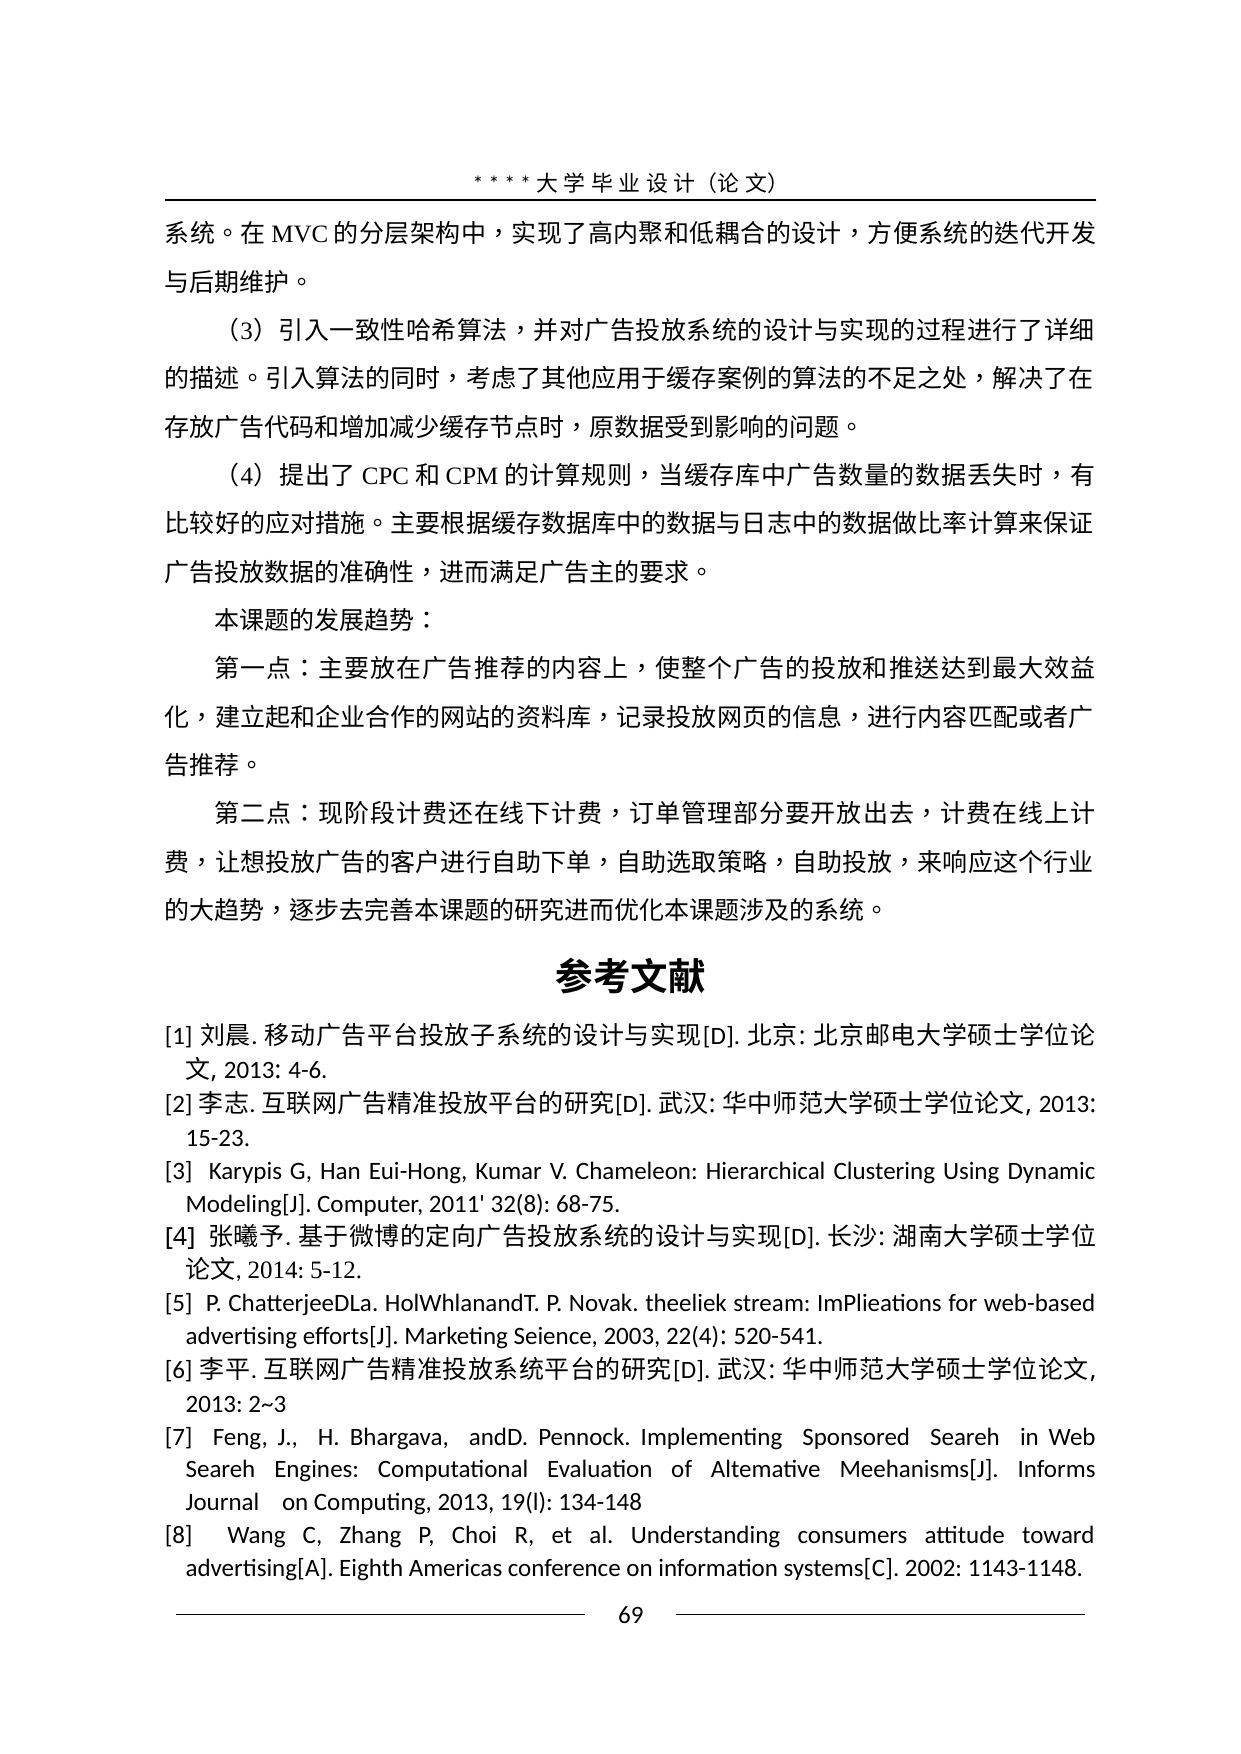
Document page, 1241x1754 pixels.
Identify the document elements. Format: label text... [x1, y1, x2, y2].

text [164, 201, 1096, 297]
text [1] 刘晨. 移动广告平台投放子系统的设计与实现[D]. 北京: 北京邮电大学硕士学位论文, 2013: 4-6. [164, 1018, 1096, 1086]
text （4）提出了CPC和CPM的计算规则，当缓存库中广告数量的数据丢失时，有比较好的应对措施。主要根据缓存数据库中的数据与日志中的数据做比率计算来保证广告投放数据的准确性，进而满足广告主的要求。 [164, 442, 1096, 587]
text [2] 李志. 互联网广告精准投放平台的研究[D]. 武汉: 华中师范大学硕士学位论文, 2013: 15-23. [164, 1086, 1096, 1153]
text [3] Karypis G, Han Eui-Hong, Kumar V. Chameleon: Hierarchical Clustering Using Dynamic Modeling[J]. Computer, 2011' 32(8): 68-75. [164, 1153, 1096, 1218]
text 参考文献 [164, 950, 1096, 1002]
text （3）引入一致性哈希算法，并对广告投放系统的设计与实现的过程进行了详细的描述。引入算法的同时，考虑了其他应用于缓存案例的算法的不足之处，解决了在存放广告代码和增加减少缓存节点时，原数据受到影响的问题。 [164, 297, 1096, 442]
text [8] Wang C, Zhang P, Choi R, et al. Understanding consumers attitude toward advertising[A]. Eighth Americas conference on information systems[C]. 2002: 1143-1148. [164, 1517, 1096, 1582]
text [4] 张曦予. 基于微博的定向广告投放系统的设计与实现[D]. 长沙: 湖南大学硕士学位论文, 2014: 5-12. [164, 1218, 1096, 1285]
text 第一点：主要放在广告推荐的内容上，使整个广告的投放和推送达到最大效益化，建立起和企业合作的网站的资料库，记录投放网页的信息，进行内容匹配或者广告推荐。 [164, 636, 1096, 781]
text [6] 李平. 互联网广告精准投放系统平台的研究[D]. 武汉: 华中师范大学硕士学位论文, 2013: 2~3 [164, 1352, 1096, 1419]
text 第二点：现阶段计费还在线下计费，订单管理部分要开放出去，计费在线上计费，让想投放广告的客户进行自助下单，自助选取策略，自助投放，来响应这个行业的大趋势，逐步去完善本课题的研究进而优化本课题涉及的系统。 [164, 781, 1096, 926]
text [5] P. ChatterjeeDLa. HolWhlanandT. P. Novak. theeliek stream: ImPlieations for web-based advertising efforts[J]. Marketing Seience, 2003, 22(4): 520-541. [164, 1285, 1096, 1352]
text 本课题的发展趋势： [164, 587, 1096, 636]
text [7] Feng, J., H. Bhargava, andD. Pennock. Implementing Sponsored Seareh in Web Seareh Engines: Computational Evaluation of Altemative Meehanisms[J]. Informs Journal on Computing, 2013, 19(l): 134-148 [164, 1419, 1096, 1517]
